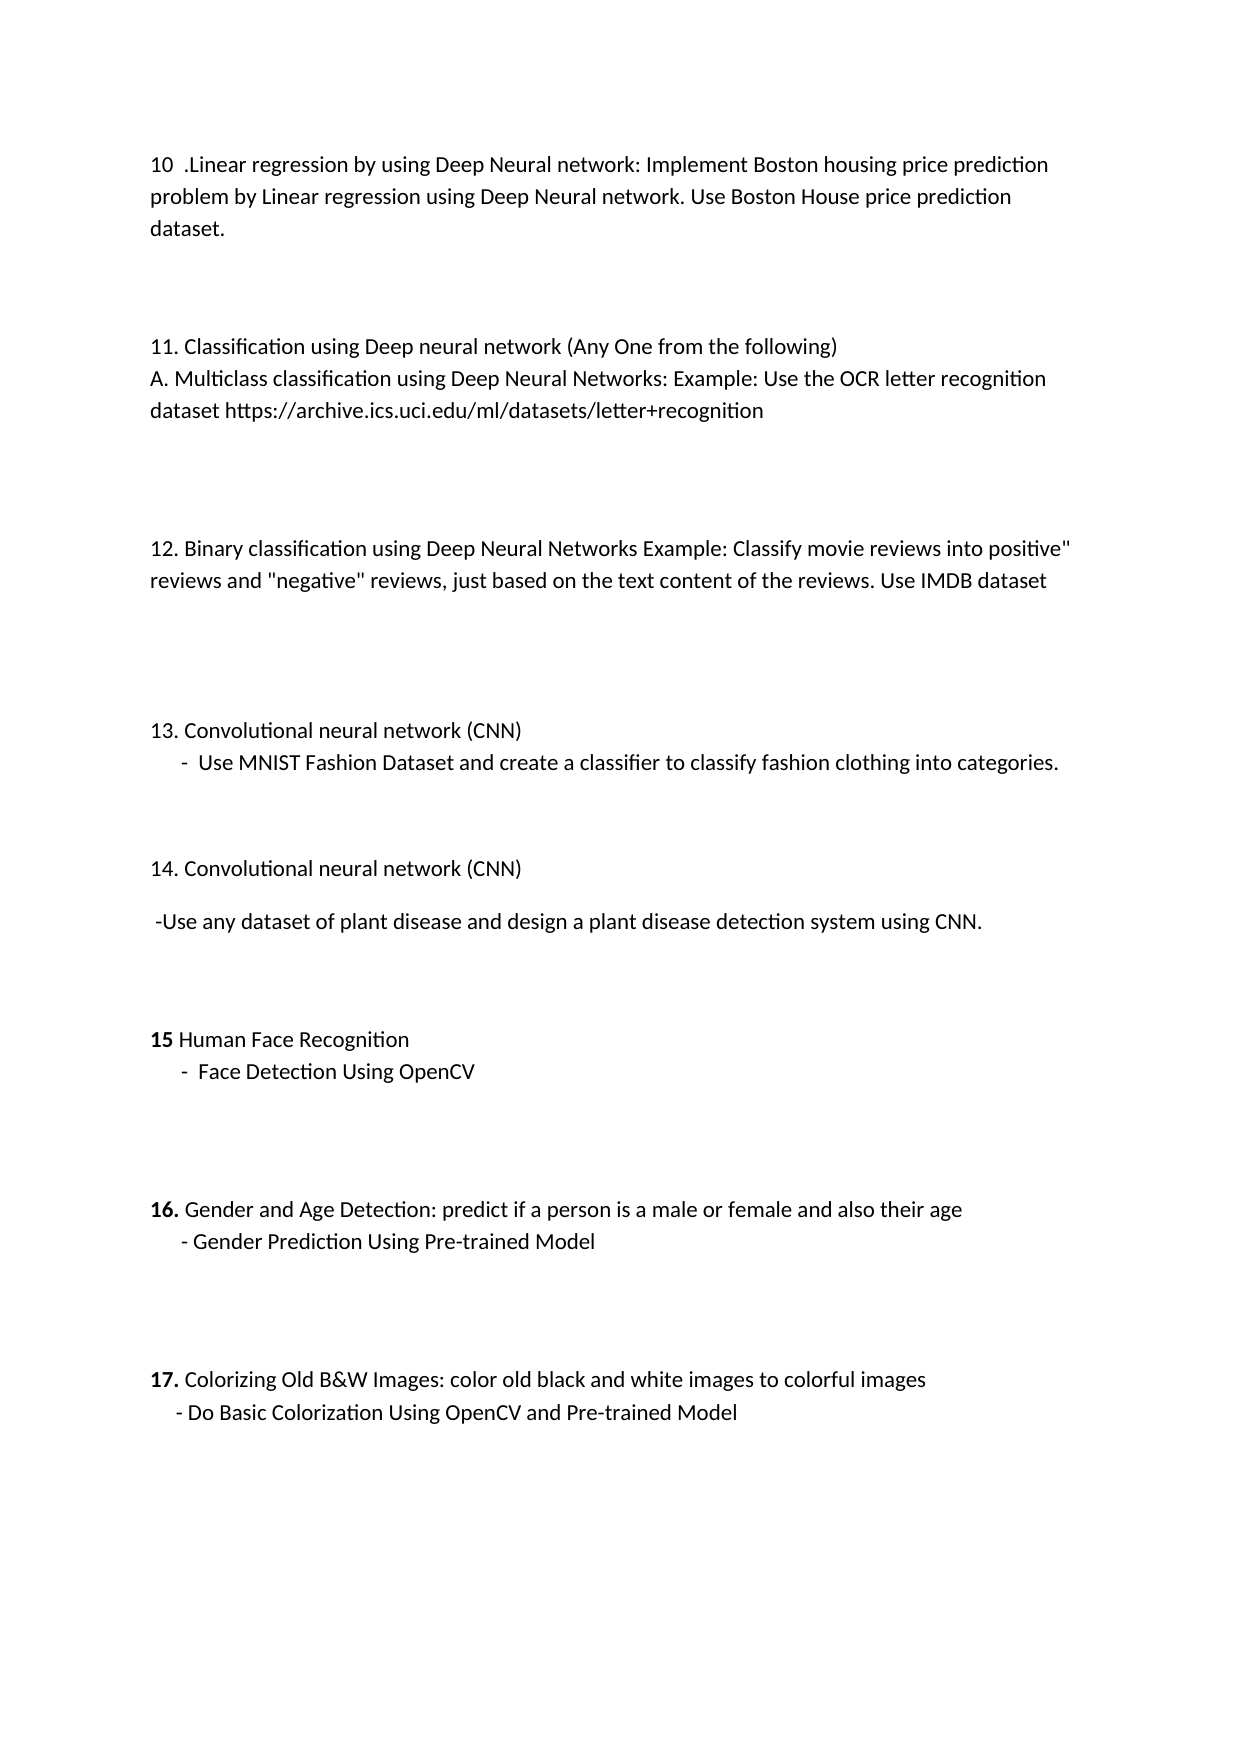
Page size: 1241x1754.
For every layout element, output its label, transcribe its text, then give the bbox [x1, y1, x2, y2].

text 10 .Linear regression by using Deep Neural network: Implement Boston housing price prediction problem by Linear regression using Deep Neural network. Use Boston House price prediction dataset. [150, 150, 1090, 242]
text 13. Convolutional neural network (CNN) - Use MNIST Fashion Dataset and create a classifier to classify fashion clothing into categories. [150, 684, 1090, 776]
text 15 Human Face Recognition - Face Detection Using OpenCV [150, 993, 1090, 1085]
text -Use any dataset of plant disease and design a plant disease detection system using CNN. [150, 907, 1090, 968]
text 12. Binary classification using Deep Neural Networks Example: Classify movie reviews into positive" reviews and "negative" reviews, just based on the text content of the reviews. Use IMDB dataset [150, 534, 1090, 659]
text 11. Classification using Deep neural network (Any One from the following) A. Multiclass classification using Deep Neural Networks: Example: Use the OCR letter recognition dataset https://archive.ics.uci.edu/ml/datasets/letter+recognition [150, 267, 1090, 456]
text 16. Gender and Age Detection: predict if a person is a male or female and also their age - Gender Prediction Using Pre-trained Model [150, 1163, 1090, 1255]
text 17. Colorizing Old B&W Images: color old black and white images to colorful images - Do Basic Colorization Using OpenCV and Pre-trained Model [150, 1333, 1090, 1426]
text 14. Convolutional neural network (CNN) [150, 854, 1090, 882]
